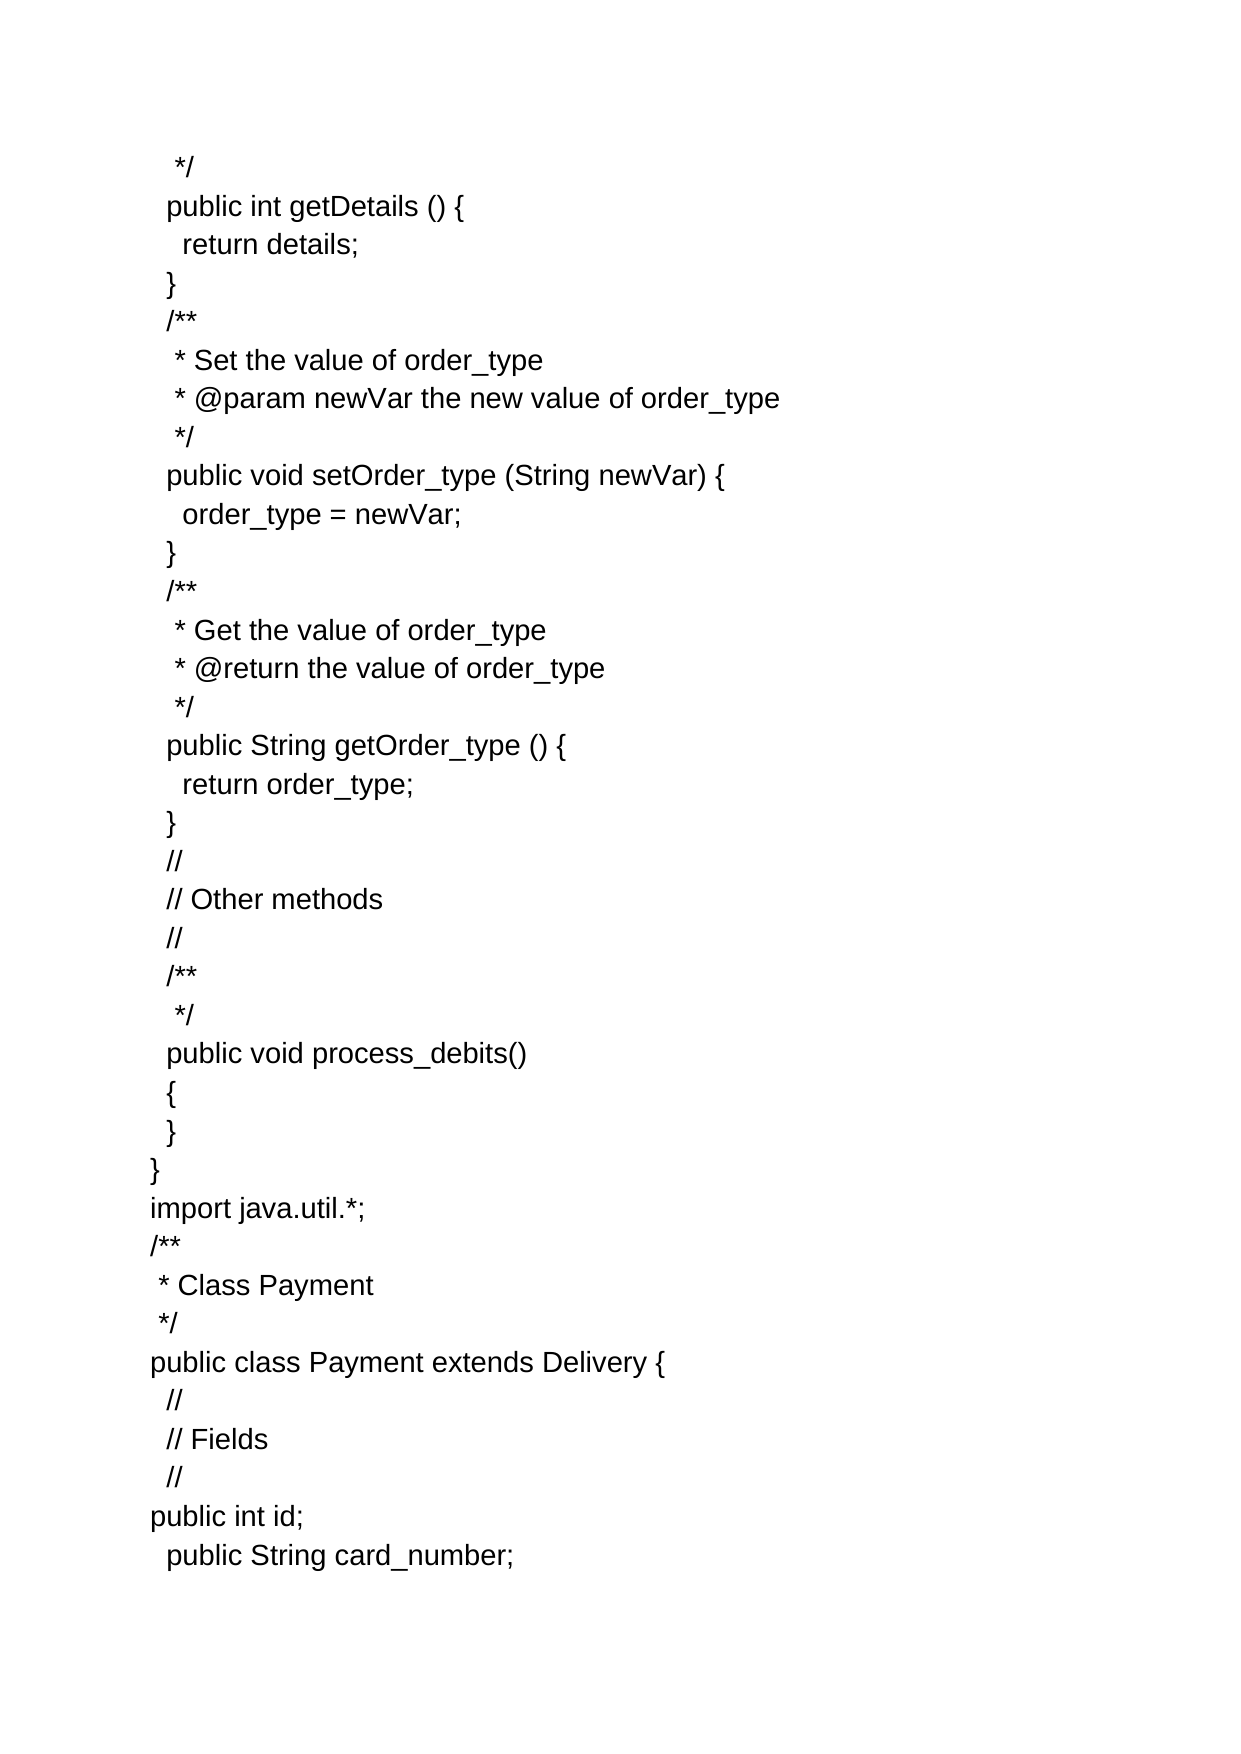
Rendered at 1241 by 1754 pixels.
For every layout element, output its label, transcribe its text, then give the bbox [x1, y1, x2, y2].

text * Class Payment [150, 1268, 1090, 1301]
text /** [150, 959, 1090, 993]
text public int getDetails () { [150, 188, 1090, 222]
text import java.util.*; [150, 1191, 1090, 1224]
text /** [150, 304, 1090, 338]
text // [150, 844, 1090, 877]
text public class Payment extends Delivery { [150, 1345, 1090, 1378]
text order_type = newVar; [150, 497, 1090, 530]
text } [150, 266, 1090, 299]
text * @return the value of order_type [150, 651, 1090, 684]
text } [150, 805, 1090, 839]
text */ [150, 1306, 1090, 1340]
text public int id; [150, 1499, 1090, 1532]
text // Fields [150, 1422, 1090, 1455]
text // [150, 1460, 1090, 1494]
text } [150, 1113, 1090, 1147]
text */ [150, 420, 1090, 453]
text * Get the value of order_type [150, 612, 1090, 646]
text return details; [150, 227, 1090, 261]
text public void process_debits() [150, 1036, 1090, 1070]
text * @param newVar the new value of order_type [150, 381, 1090, 415]
text /** [150, 1229, 1090, 1263]
text // [150, 921, 1090, 954]
text */ [150, 689, 1090, 723]
text } [150, 535, 1090, 569]
text } [150, 1152, 1090, 1186]
text * Set the value of order_type [150, 343, 1090, 376]
text { [150, 1075, 1090, 1108]
text public String card_number; [150, 1537, 1090, 1571]
text return order_type; [150, 767, 1090, 800]
text // Other methods [150, 882, 1090, 916]
text public void setOrder_type (String newVar) { [150, 458, 1090, 492]
text public String getOrder_type () { [150, 728, 1090, 762]
text */ [150, 998, 1090, 1031]
text // [150, 1383, 1090, 1417]
text */ [150, 150, 1090, 183]
text /** [150, 574, 1090, 607]
